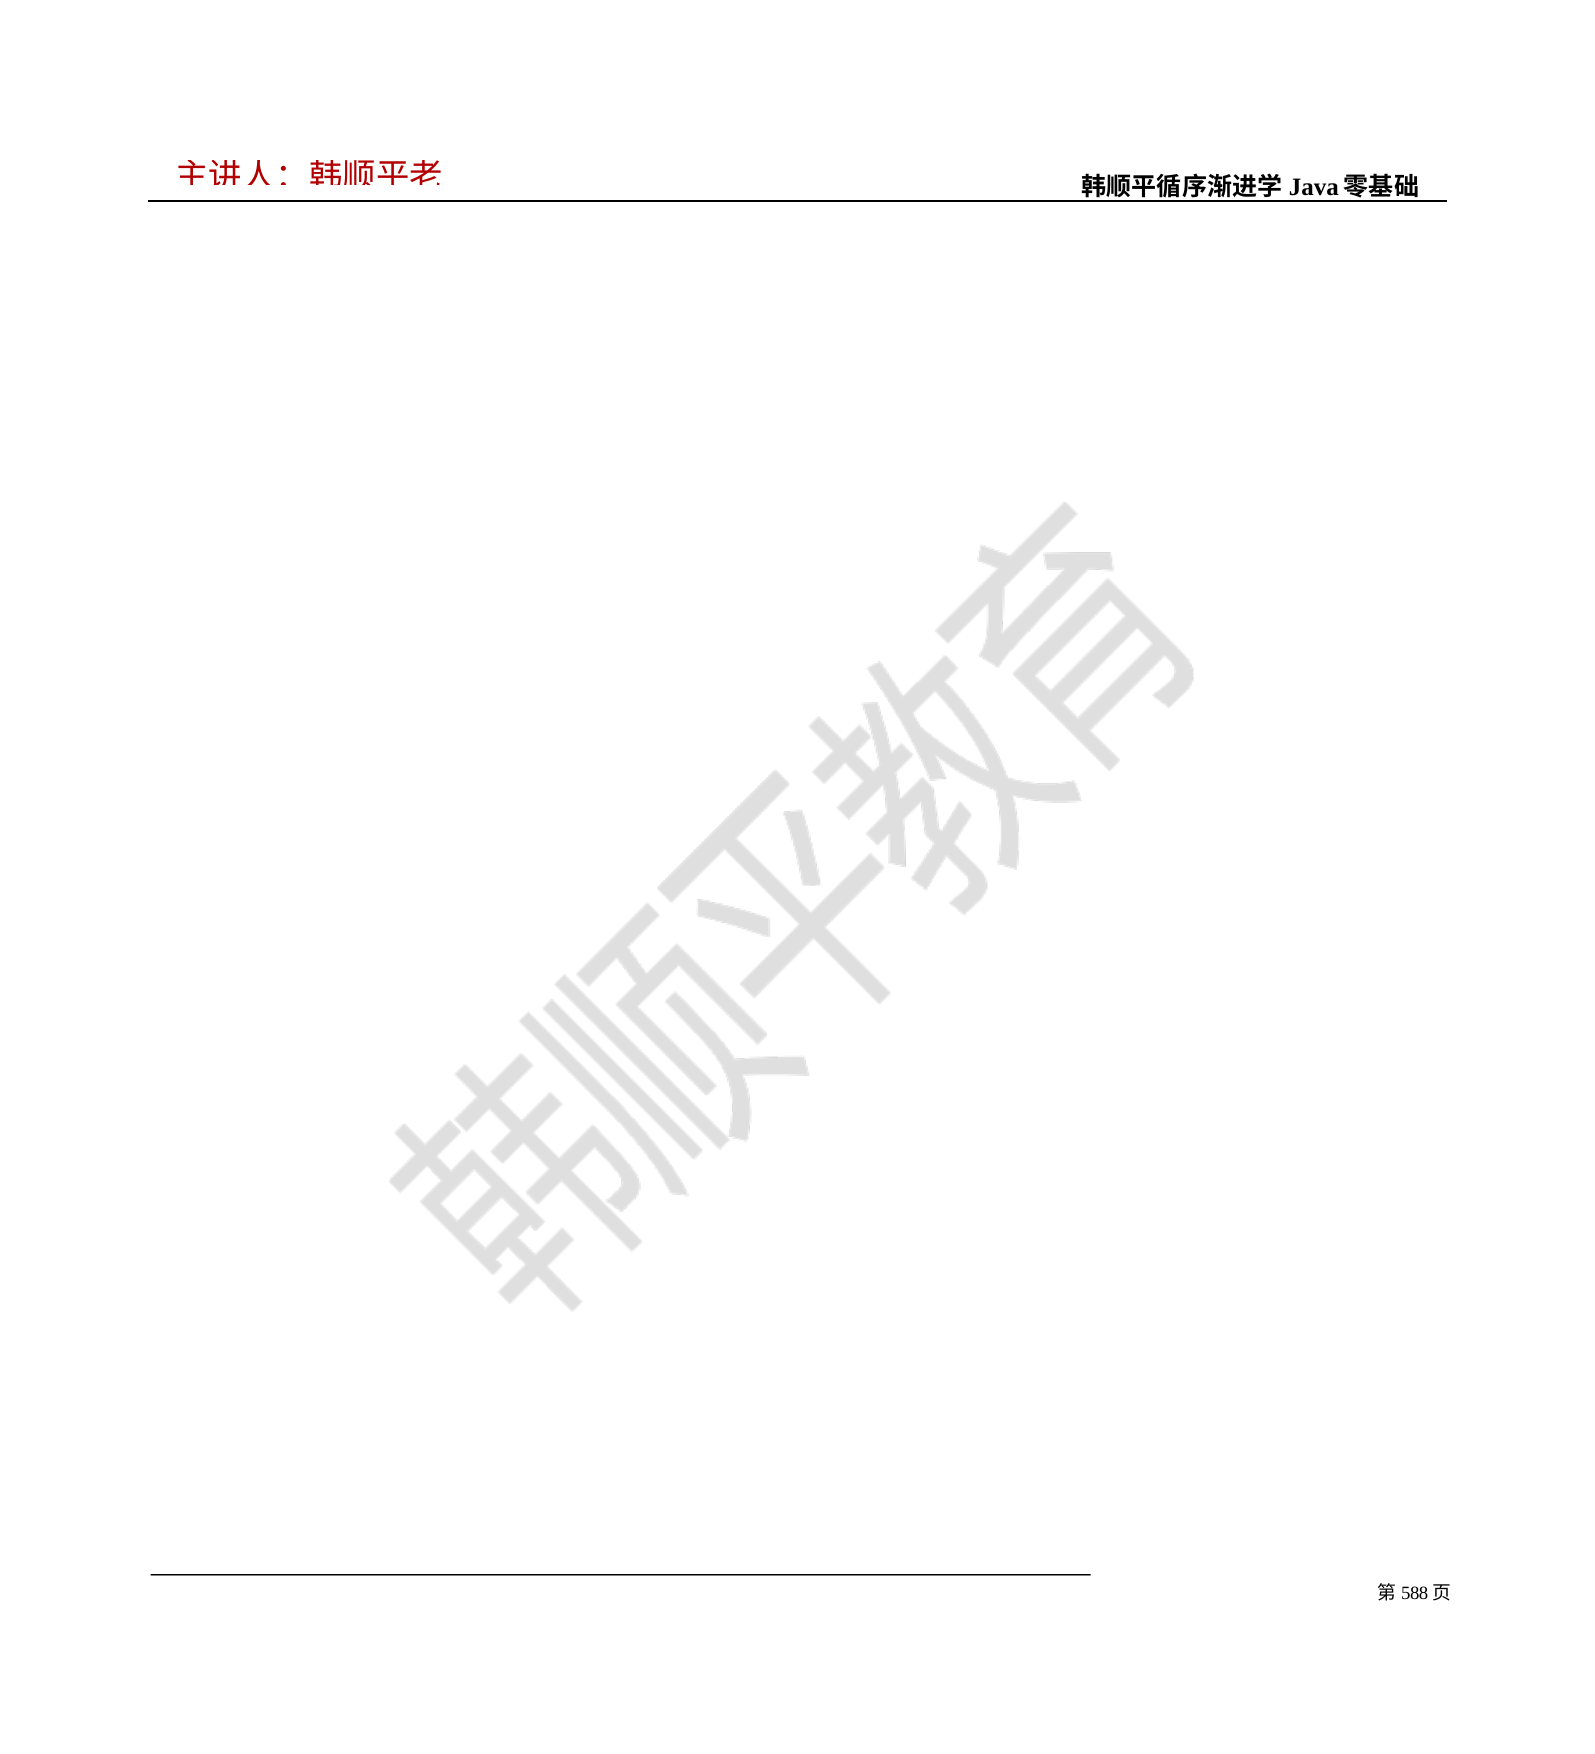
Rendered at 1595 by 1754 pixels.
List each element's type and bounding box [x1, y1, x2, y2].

picture [150, 1574, 1091, 1578]
picture [389, 501, 1195, 1312]
